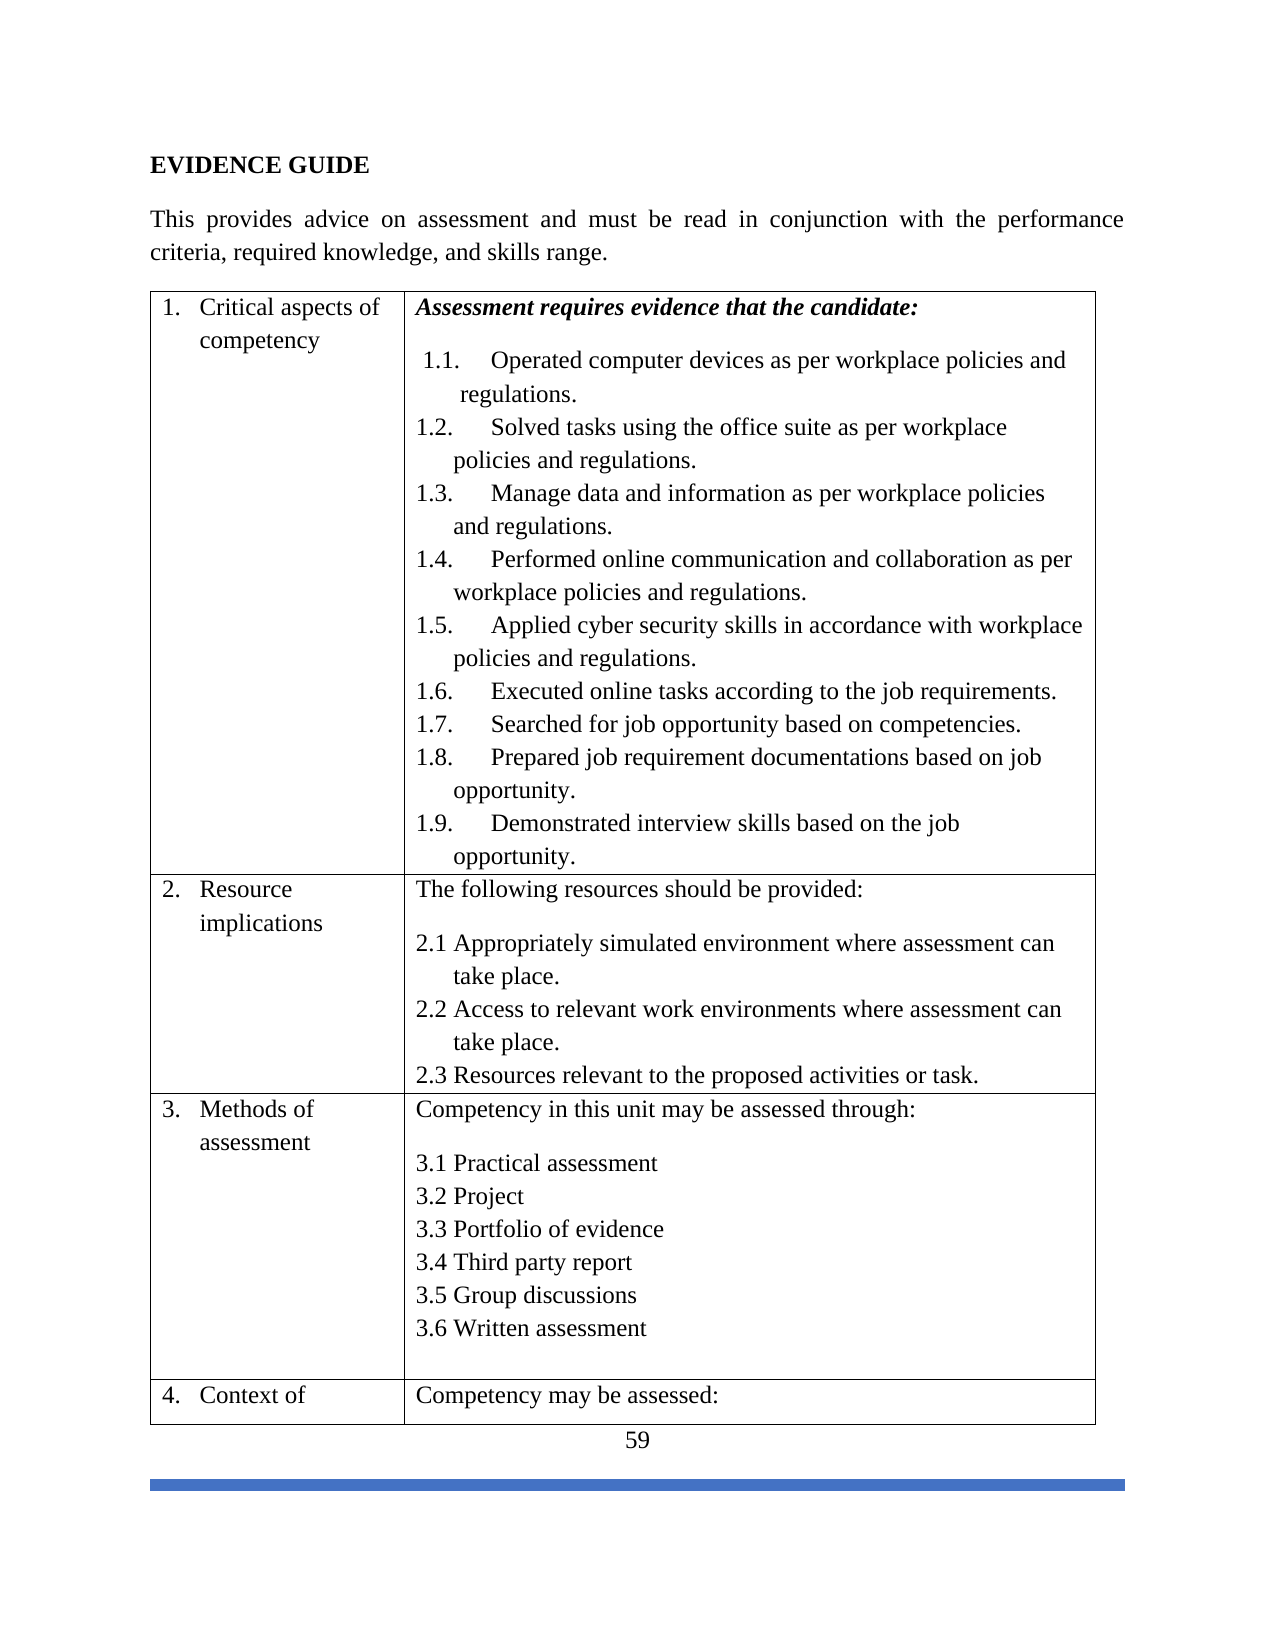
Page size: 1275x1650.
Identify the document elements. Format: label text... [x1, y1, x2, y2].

table_cell Methods of assessment [151, 1094, 404, 1379]
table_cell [405, 1380, 1095, 1424]
table_cell Resource implications [151, 875, 404, 1093]
table_cell The following resources should be provided: Appropriately simulated environment where assessment can take place. Access to relevant work environments where assessment can take place. Resources relevant to the proposed activities or task. [405, 875, 1095, 1093]
table_cell Competency in this unit may be assessed through: Practical assessment Project Portfolio of evidence Third party report Group discussions Written assessment [405, 1094, 1095, 1379]
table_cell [151, 1380, 404, 1424]
text This provides advice on assessment and must be read in conjunction with the performance criteria, required knowledge, and skills range. [150, 204, 1125, 266]
table_header Assessment requires evidence that the candidate: Operated computer devices as per workplace policies and regulations. Solved tasks using the office suite as per workplace policies and regulations. Manage data and information as per workplace policies and regulations. Performed online communication and collaboration as per workplace policies and regulations. Applied cyber security skills in accordance with workplace policies and regulations. Executed online tasks according to the job requirements. Searched for job opportunity based on competencies. Prepared job requirement documentations based on job opportunity. Demonstrated interview skills based on the job opportunity. [405, 292, 1095, 873]
table_header Critical aspects of competency [151, 292, 404, 873]
text EVIDENCE GUIDE [150, 150, 1125, 179]
